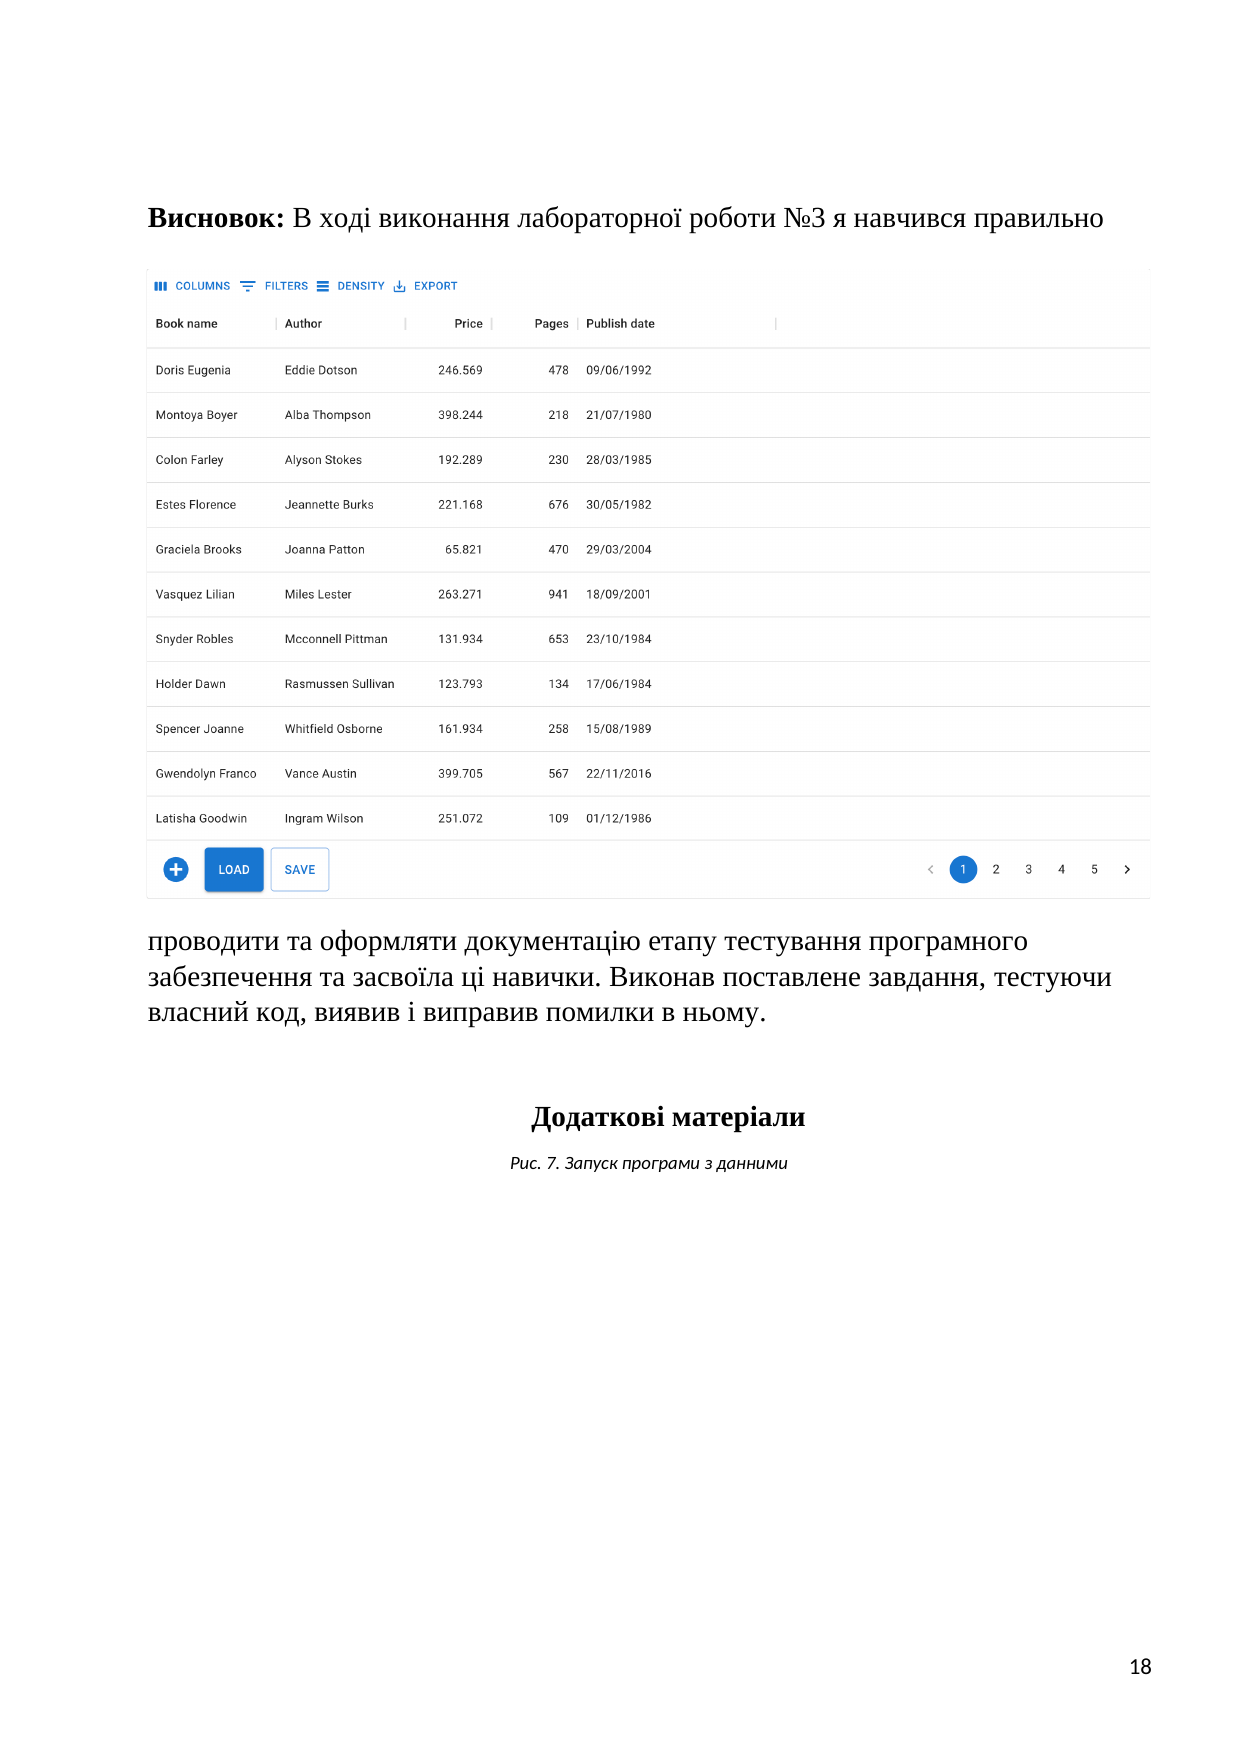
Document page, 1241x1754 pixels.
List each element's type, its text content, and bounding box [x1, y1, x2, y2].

text Рис. 7. Запуск програми з данними [148, 1151, 1152, 1174]
text Додаткові матеріали [148, 1099, 1152, 1132]
picture [146, 269, 1150, 899]
